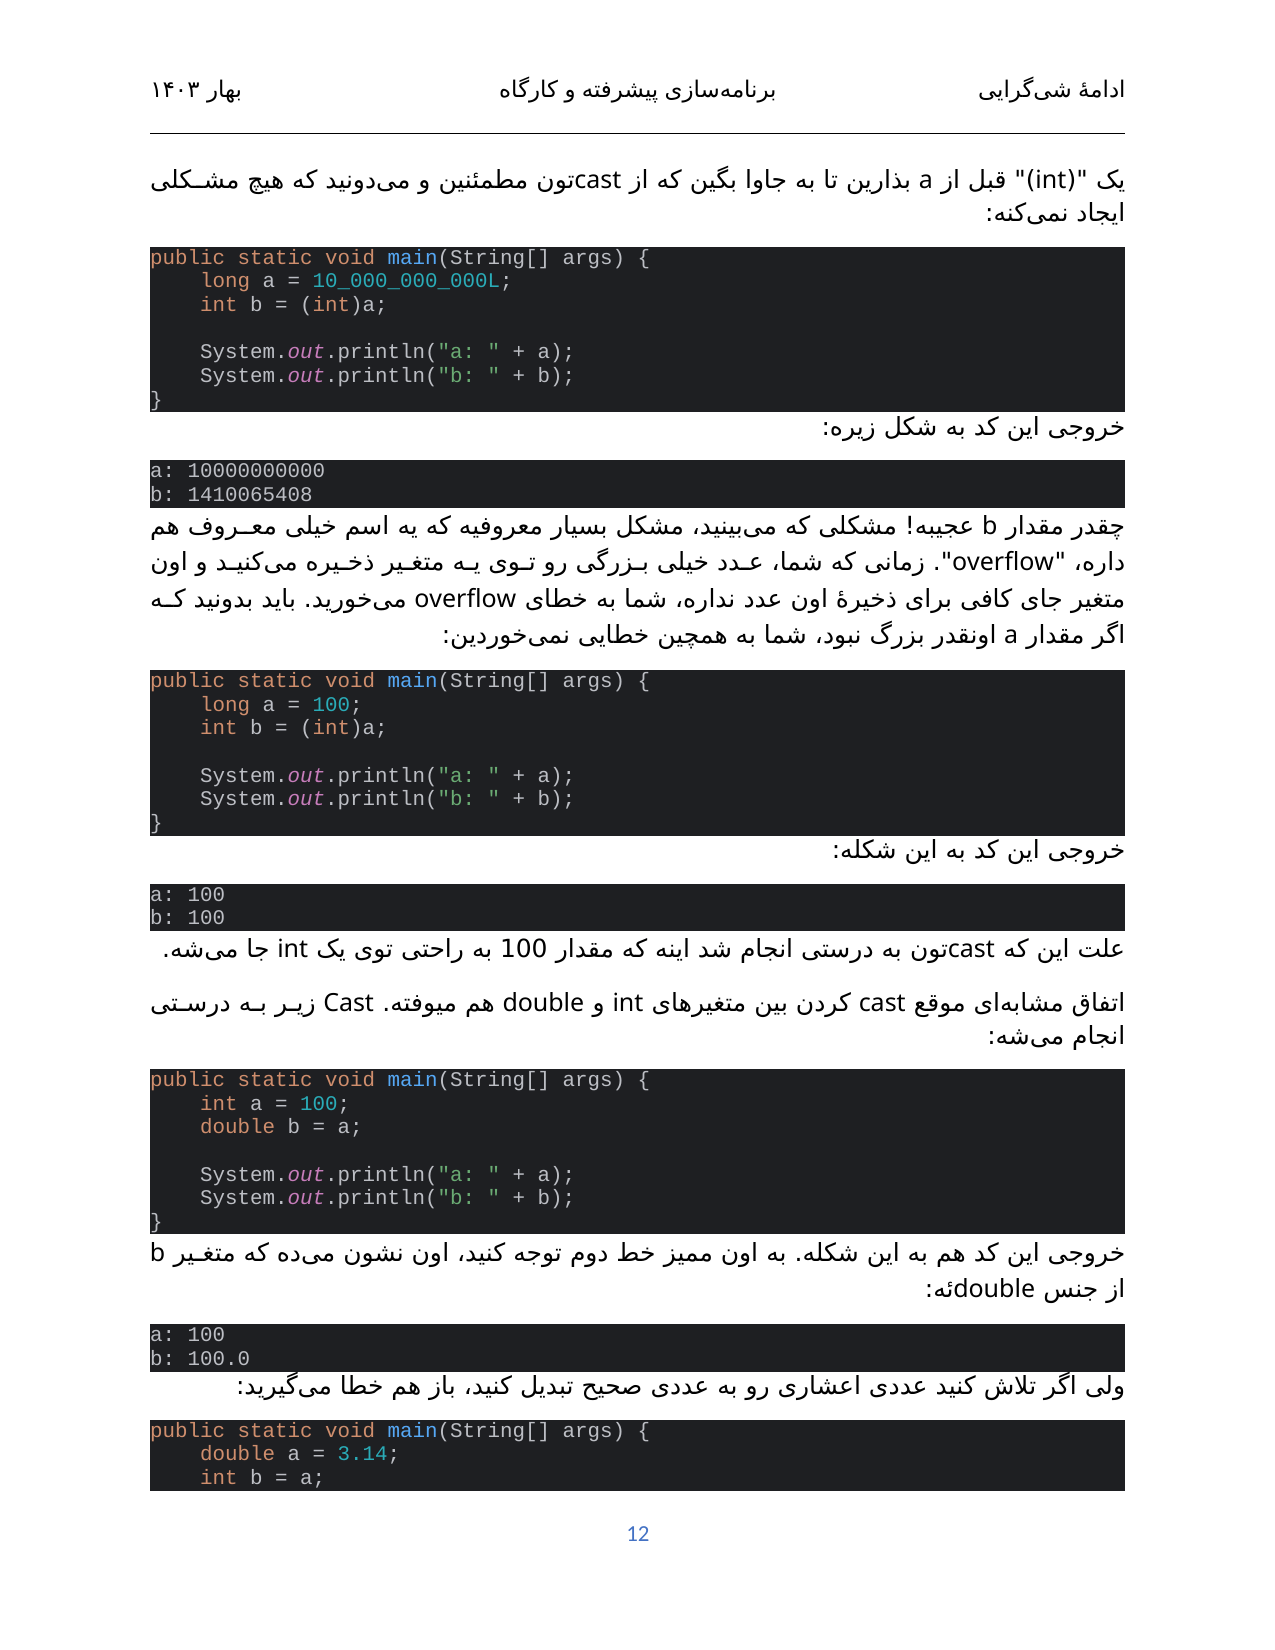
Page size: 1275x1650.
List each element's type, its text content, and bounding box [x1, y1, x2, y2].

text ولی اگر تلاش کنید عددی اعشاری رو به عددی صحیح تبدیل کنید، باز هم خطا می‌گیرید: [150, 1372, 1125, 1401]
text a: 100 b: 100.0 [150, 1324, 1125, 1372]
text a: 100 b: 100 [150, 884, 1125, 931]
text یک "(int)" قبل از a بذارین تا به جاوا بگین که از castتون مطمئنین و می‌دونید که هیچ مشکلی ایجاد نمی‌کنه: [150, 162, 1125, 228]
text public static void main(String[] args) { long a = 10_000_000_000L; int b = (int)a; System.out.println("a: " + a); System.out.println("b: " + b); } [150, 247, 1125, 412]
text خروجی این کد به شکل زیره: [150, 412, 1125, 441]
text public static void main(String[] args) { long a = 100; int b = (int)a; System.out.println("a: " + a); System.out.println("b: " + b); } [150, 670, 1125, 836]
text a: 10000000000 b: 1410065408 [150, 460, 1125, 508]
text علت این که castتون به درستی انجام شد اینه که مقدار 100 به راحتی توی یک int جا می‌شه. [150, 931, 1125, 965]
text چقدر مقدار b عجیبه! مشکلی که می‌بینید، مشکل بسیار معروفیه که یه اسم خیلی معروف هم داره، "overflow". زمانی که شما، عدد خیلی بزرگی رو توی یه متغیر ذخیره می‌کنید و اون متغیر جای کافی برای ذخیرهٔ اون عدد نداره، شما به خطای overflow می‌خورید. باید بدونید که اگر مقدار a اونقدر بزرگ نبود، شما به همچین خطایی نمی‌خوردین: [150, 508, 1125, 651]
text خروجی این کد هم به این شکله. به اون ممیز خط دوم توجه کنید، اون نشون می‌ده که متغیر b از جنس doubleئه: [150, 1234, 1125, 1305]
text اتفاق مشابه‌ای موقع cast کردن بین متغیرهای int و double هم میوفته. Cast زیر به درستی انجام می‌شه: [150, 984, 1125, 1050]
text خروجی این کد به این شکله: [150, 836, 1125, 865]
text public static void main(String[] args) { int a = 100; double b = a; System.out.println("a: " + a); System.out.println("b: " + b); } [150, 1069, 1125, 1234]
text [150, 1420, 1125, 1491]
